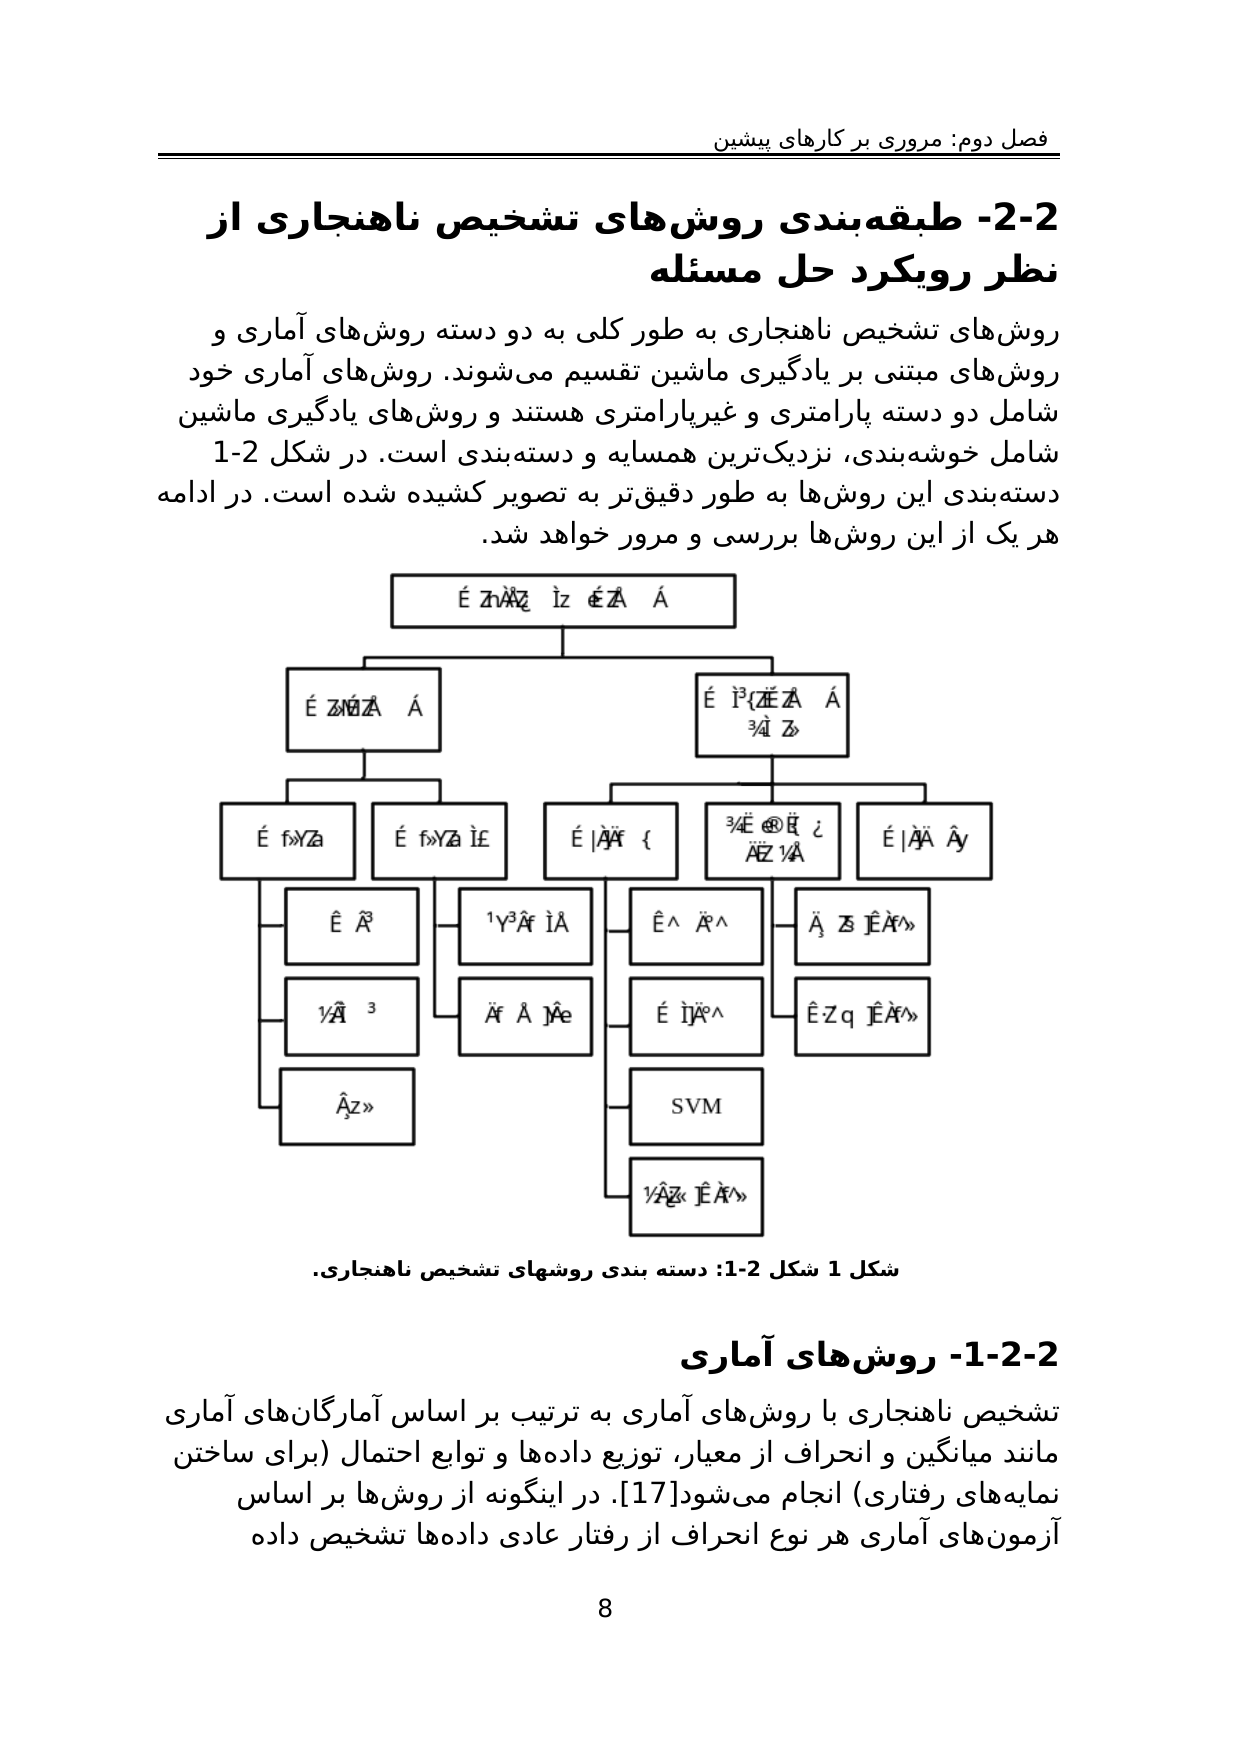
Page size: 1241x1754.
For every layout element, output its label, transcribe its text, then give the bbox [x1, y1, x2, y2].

subtitle 2-2- طبقه‌بندی روش‌های تشخیص ناهنجاری از نظر رویکرد حل مسئله [150, 196, 1060, 292]
text شکل 1 شکل 2-1: دسته بندی روشهای تشخیص ناهنجاری. [150, 1257, 1062, 1281]
subtitle 1-2-2- روش‌های آماری [150, 1336, 1060, 1374]
text روش‌های تشخیص ناهنجاری به طور کلی به دو دسته روش‌های آماری و روش‌های مبتنی بر یادگیری ماشین تقسیم می‌شوند. روش‌های آماری خود شامل دو دسته پارامتری و غیرپارامتری هستند و روش‌های یادگیری ماشین شامل خوشه‌بندی، نزدیک‌ترین همسایه و دسته‌بندی است. در شکل 2-1 دسته‌بندی این روش‌ها به طور دقیق‌تر به تصویر کشیده شده است. در ادامه هر یک از این روش‌ها بررسی و مرور خواهد شد. [150, 313, 1060, 550]
